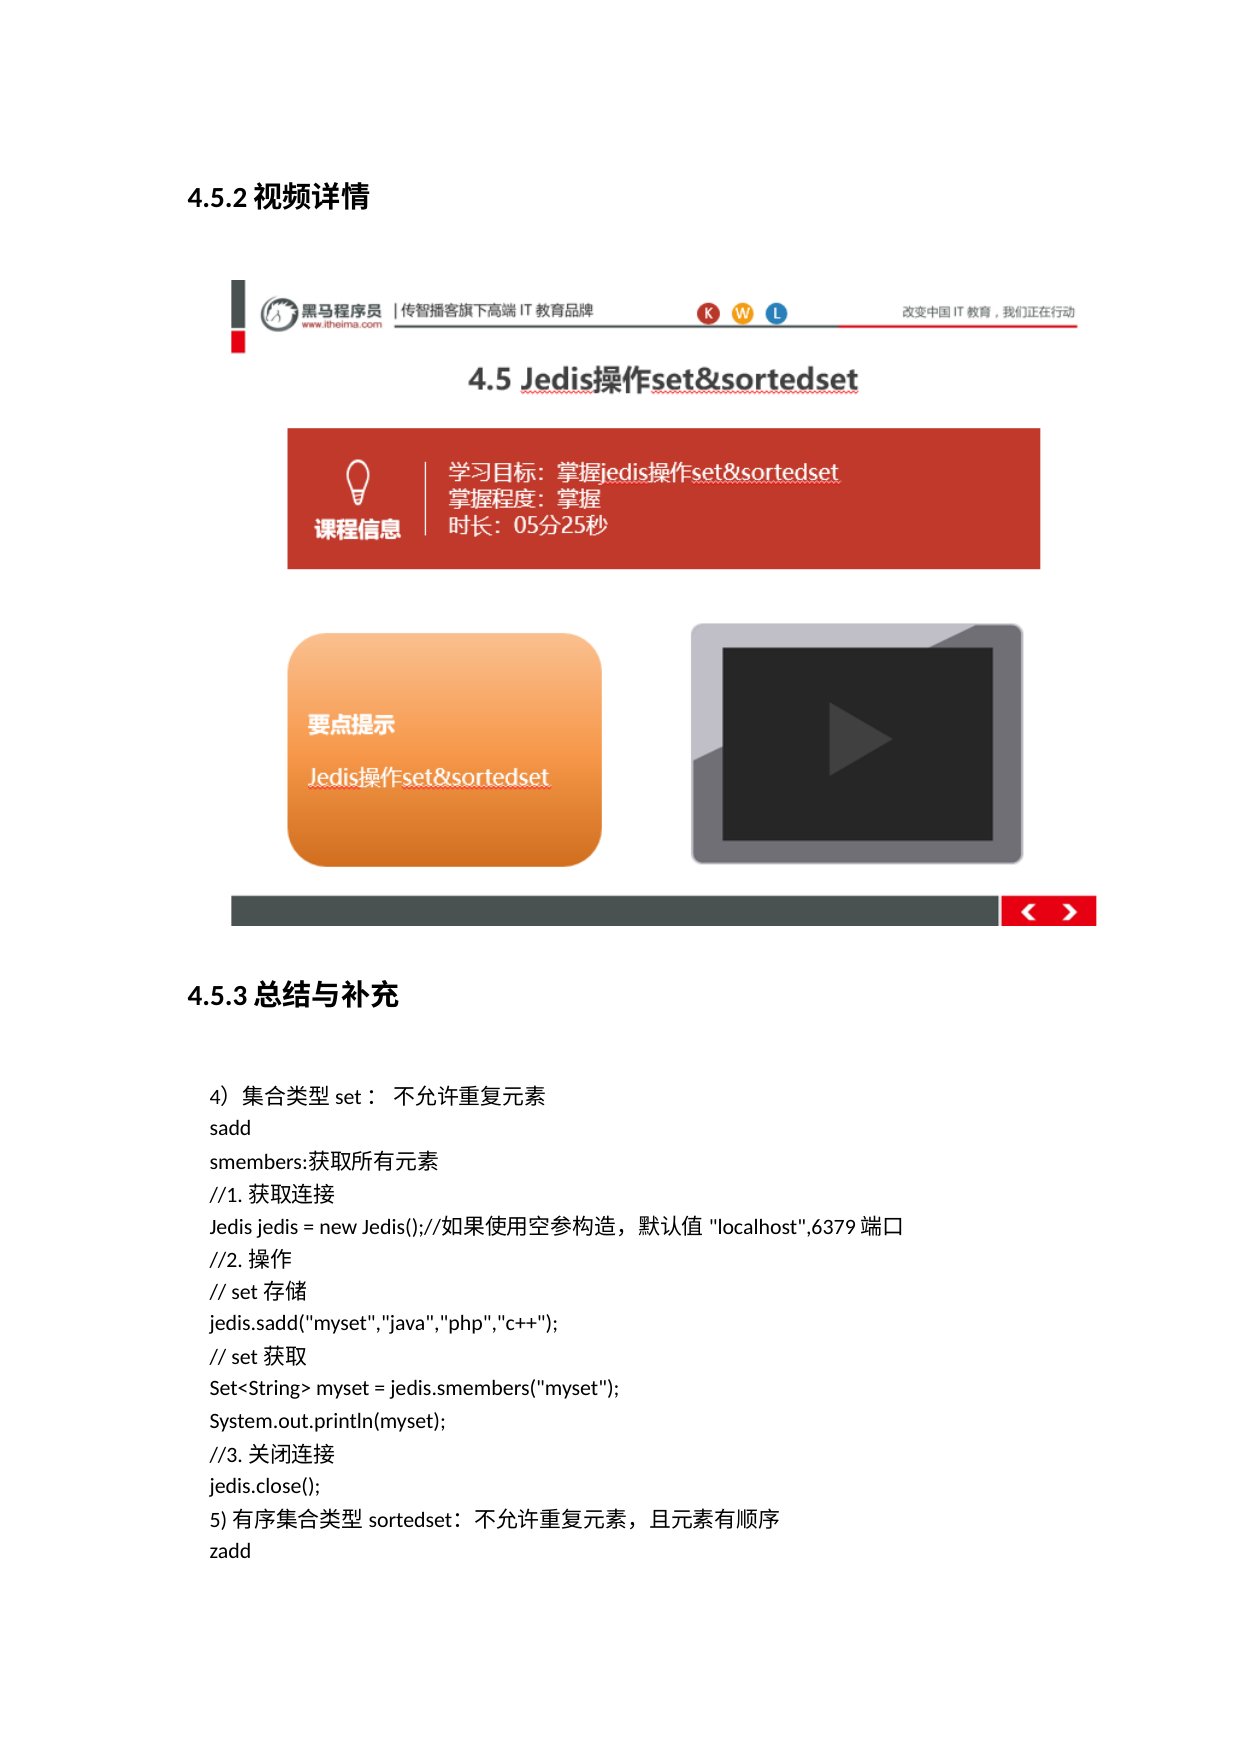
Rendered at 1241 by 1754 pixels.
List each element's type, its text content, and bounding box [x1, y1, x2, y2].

text smembers:获取所有元素 [209, 1144, 1053, 1176]
text //1. 获取连接 [209, 1176, 1053, 1209]
text zadd [209, 1534, 1053, 1566]
text jedis.close(); [209, 1469, 1053, 1501]
text Set<String> myset = jedis.smembers("myset"); [209, 1371, 1053, 1404]
text // set 获取 [209, 1339, 1053, 1371]
text //2. 操作 [209, 1241, 1053, 1274]
subtitle 4.5.2视频详情 [187, 162, 1053, 227]
text // set 存储 [209, 1274, 1053, 1306]
text System.out.println(myset); [209, 1404, 1053, 1436]
text //3. 关闭连接 [209, 1436, 1053, 1469]
text jedis.sadd("myset","java","php","c++"); [209, 1306, 1053, 1339]
subtitle 4.5.3总结与补充 [187, 960, 1053, 1025]
text sadd [209, 1111, 1053, 1144]
text 4）集合类型 set ： 不允许重复元素 [209, 1079, 1053, 1111]
text 5) 有序集合类型 sortedset：不允许重复元素，且元素有顺序 [209, 1501, 1053, 1534]
picture [231, 280, 1097, 926]
text Jedis jedis = new Jedis();//如果使用空参构造，默认值 "localhost",6379端口 [209, 1209, 1053, 1241]
